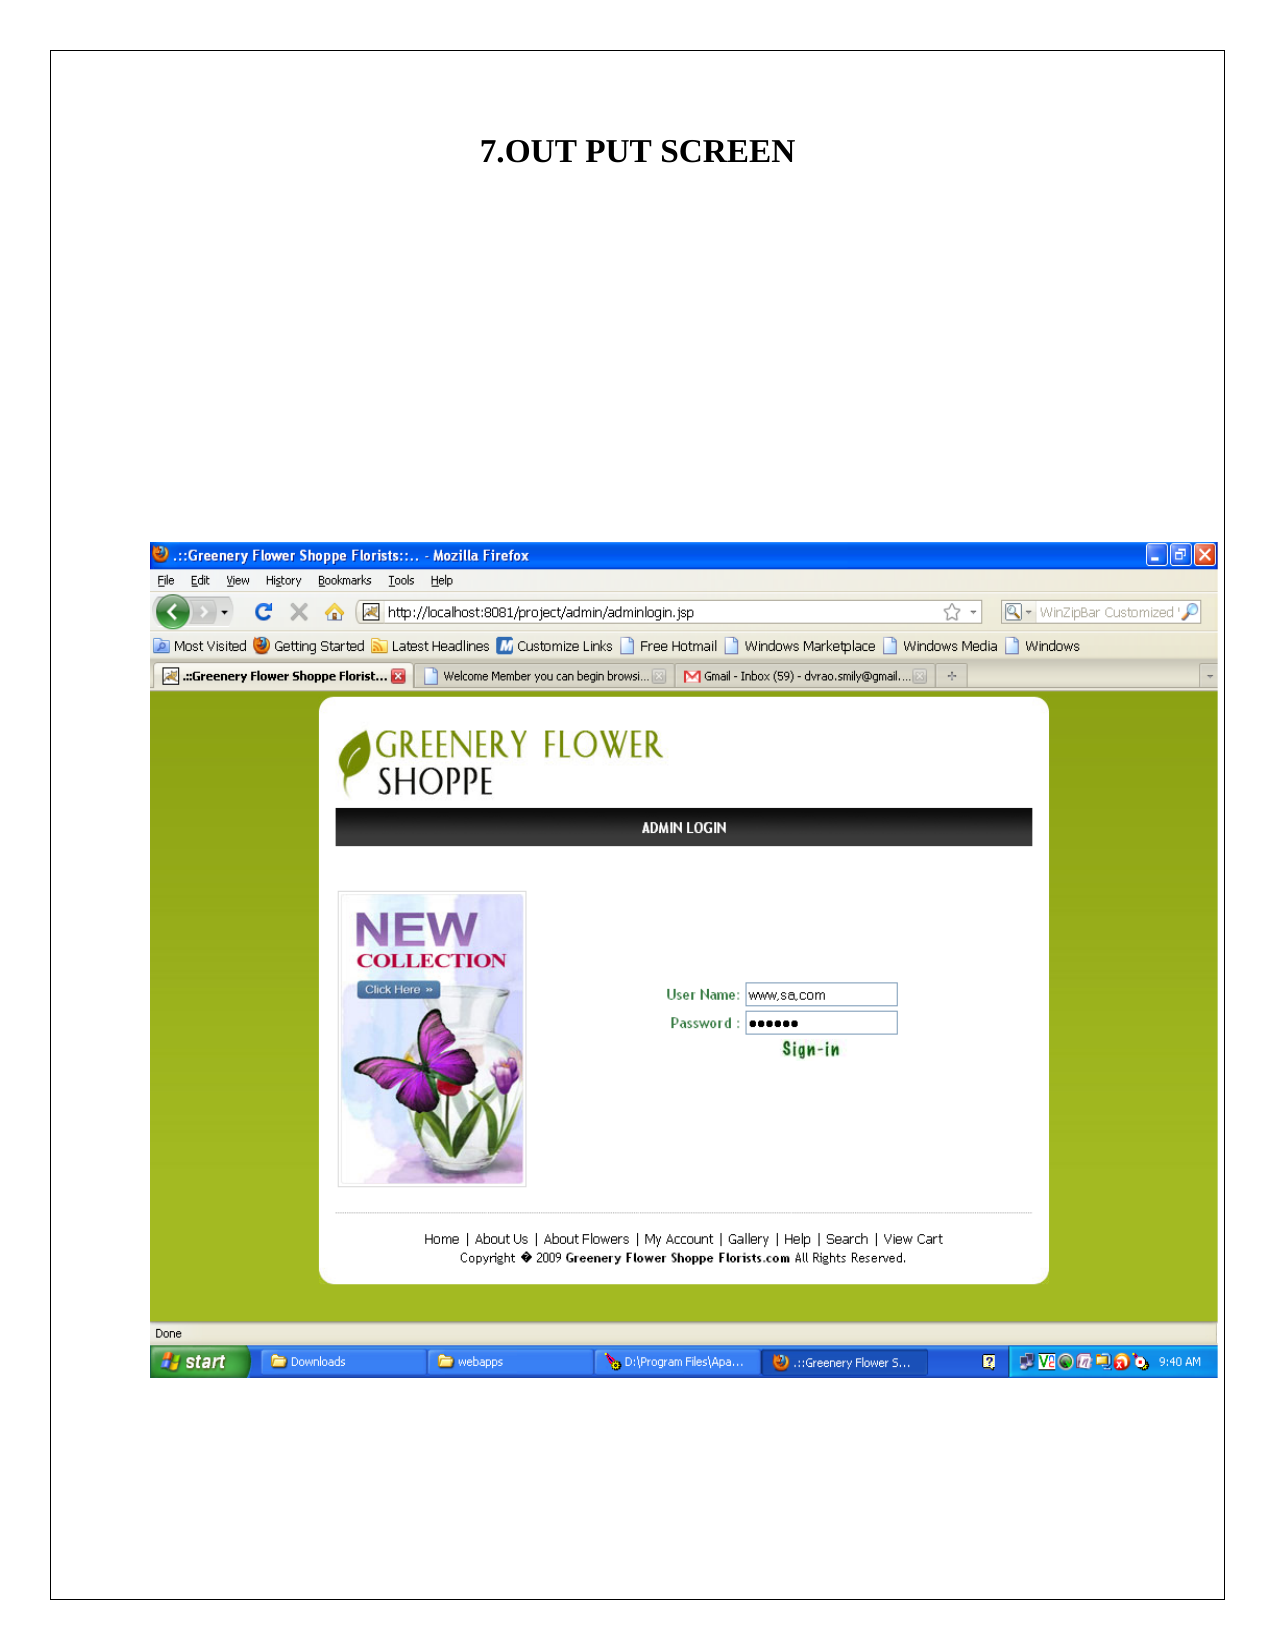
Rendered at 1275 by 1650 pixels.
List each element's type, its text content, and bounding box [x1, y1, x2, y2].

picture [150, 542, 1218, 1378]
text 7.OUT PUT SCREEN [150, 131, 1125, 169]
